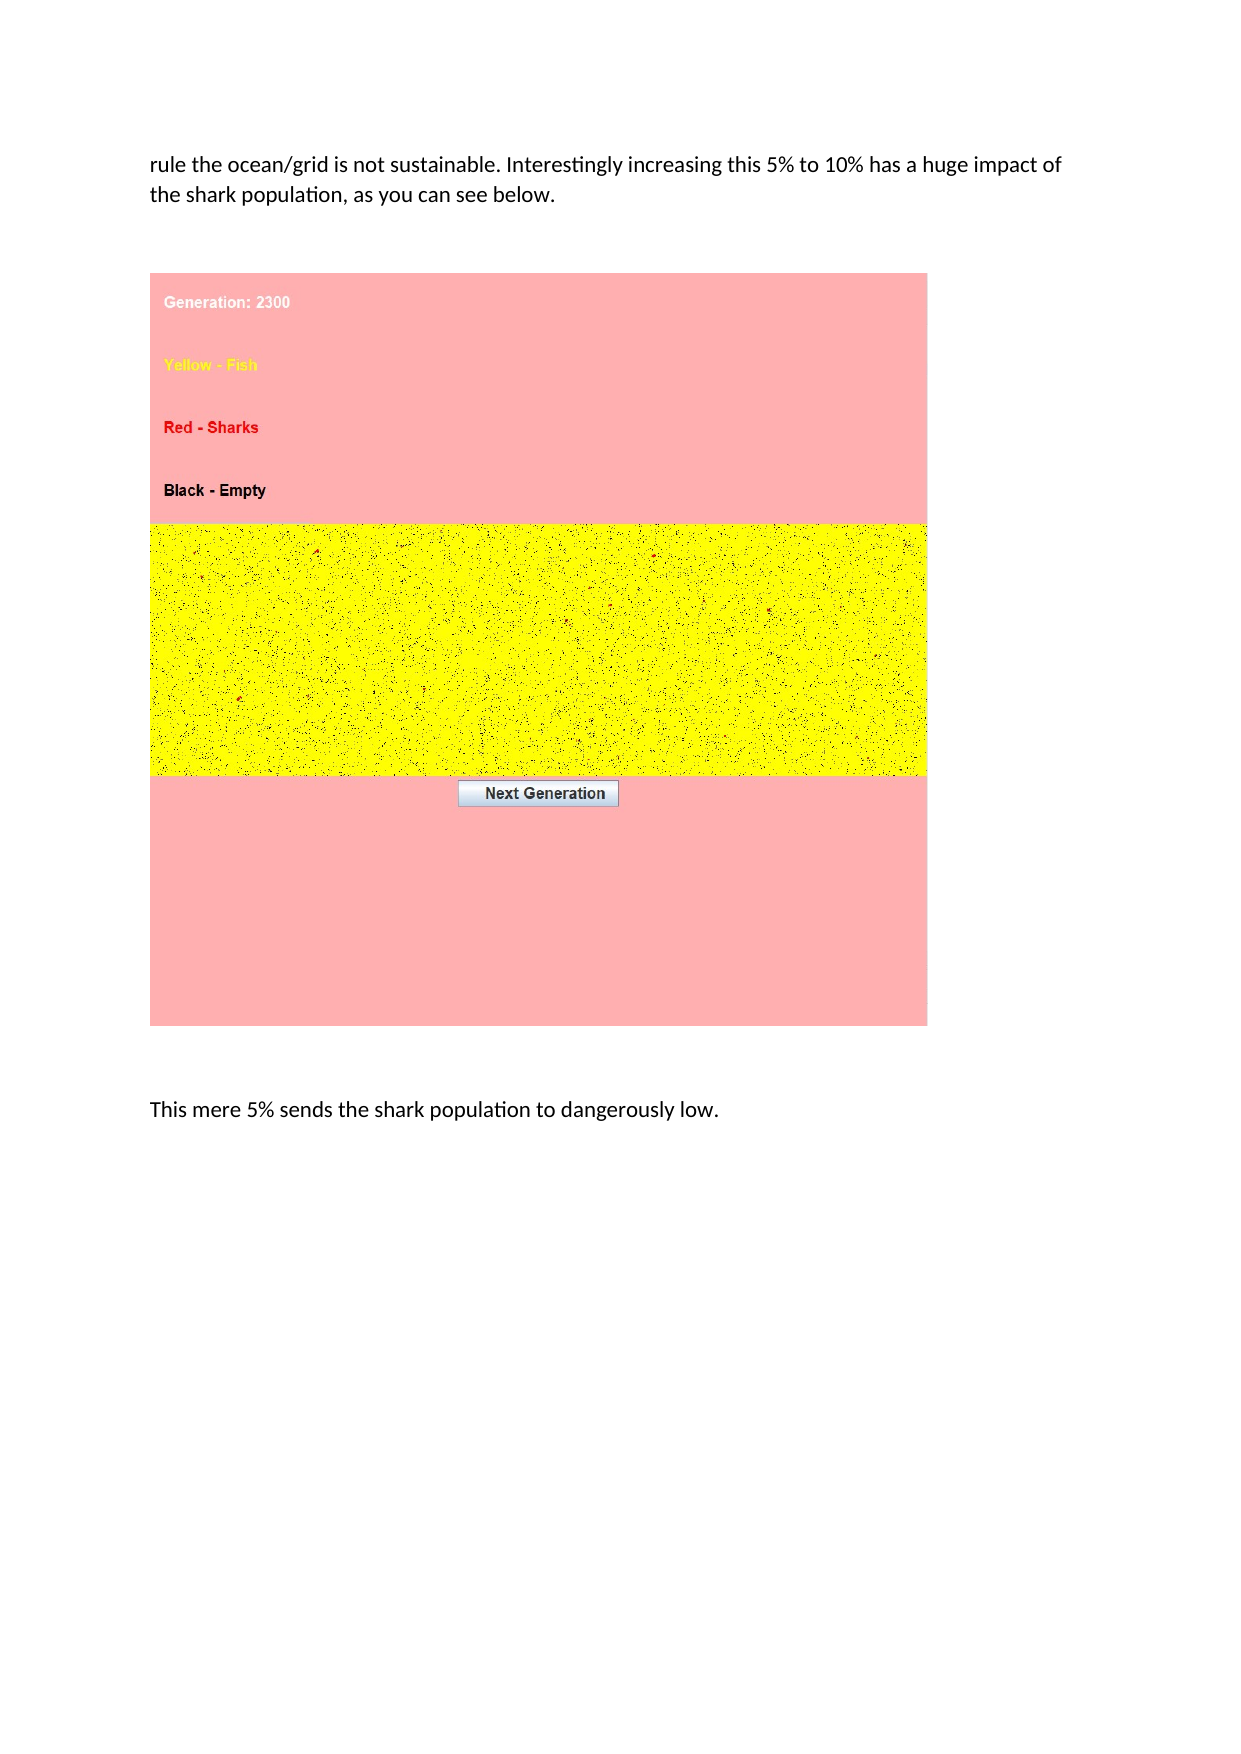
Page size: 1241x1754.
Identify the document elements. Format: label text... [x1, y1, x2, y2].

picture [150, 273, 928, 1026]
text This mere 5% sends the shark population to dangerously low. [149, 1096, 1090, 1123]
text rule the ocean/grid is not sustainable. Interestingly increasing this 5% to 10% has a huge impact of the shark population, as you can see below. [149, 150, 1090, 208]
